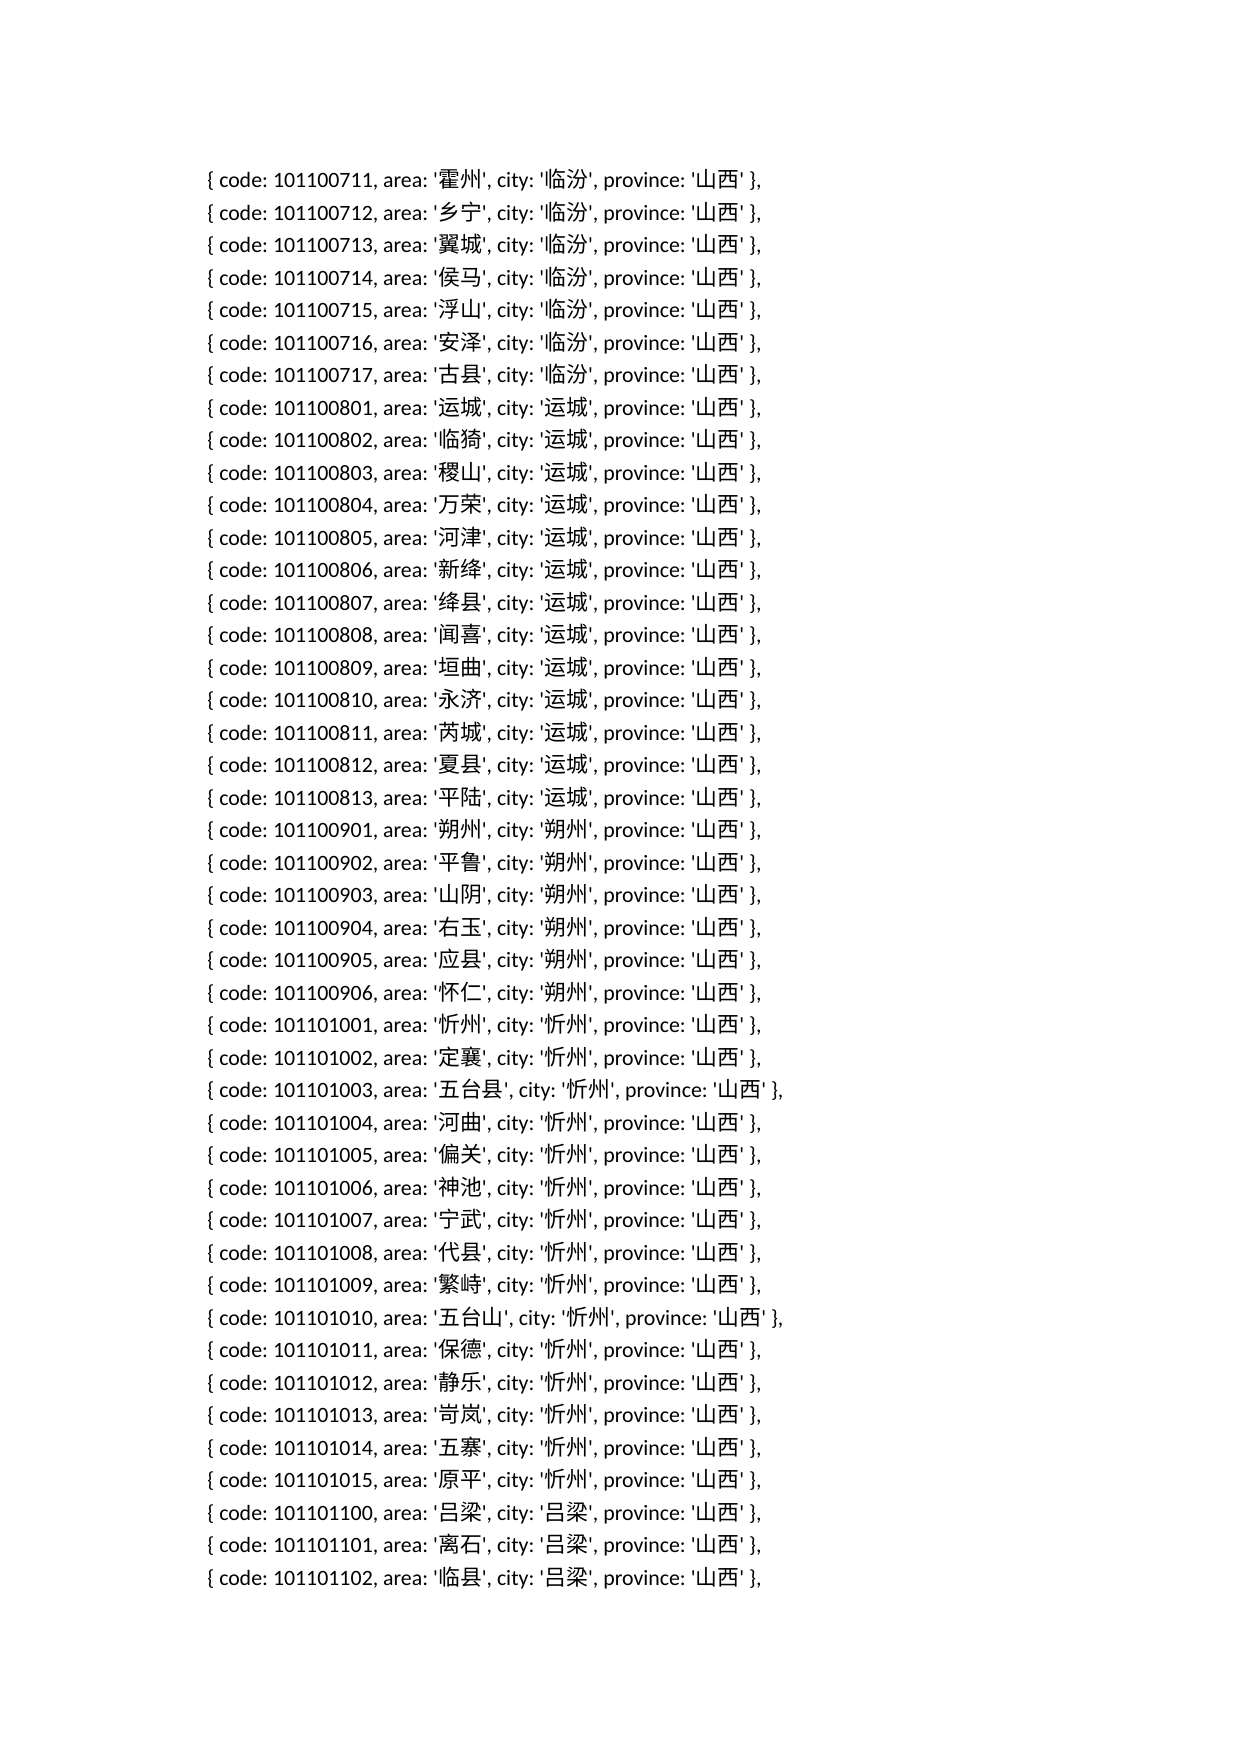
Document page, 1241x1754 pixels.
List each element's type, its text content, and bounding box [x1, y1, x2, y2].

text { code: 101100903, area: '山阴', city: '朔州', province: '山西' }, [187, 877, 1053, 909]
text { code: 101100813, area: '平陆', city: '运城', province: '山西' }, [187, 779, 1053, 812]
text { code: 101101102, area: '临县', city: '吕梁', province: '山西' }, [187, 1559, 1053, 1592]
text { code: 101100716, area: '安泽', city: '临汾', province: '山西' }, [187, 324, 1053, 357]
text { code: 101100902, area: '平鲁', city: '朔州', province: '山西' }, [187, 844, 1053, 877]
text { code: 101100717, area: '古县', city: '临汾', province: '山西' }, [187, 357, 1053, 389]
text { code: 101101015, area: '原平', city: '忻州', province: '山西' }, [187, 1462, 1053, 1494]
text { code: 101100807, area: '绛县', city: '运城', province: '山西' }, [187, 584, 1053, 617]
text { code: 101100905, area: '应县', city: '朔州', province: '山西' }, [187, 942, 1053, 974]
text { code: 101101002, area: '定襄', city: '忻州', province: '山西' }, [187, 1039, 1053, 1072]
text { code: 101101101, area: '离石', city: '吕梁', province: '山西' }, [187, 1527, 1053, 1559]
text { code: 101100808, area: '闻喜', city: '运城', province: '山西' }, [187, 617, 1053, 649]
text { code: 101100712, area: '乡宁', city: '临汾', province: '山西' }, [187, 194, 1053, 227]
text { code: 101101005, area: '偏关', city: '忻州', province: '山西' }, [187, 1137, 1053, 1169]
text { code: 101101013, area: '岢岚', city: '忻州', province: '山西' }, [187, 1397, 1053, 1429]
text { code: 101100802, area: '临猗', city: '运城', province: '山西' }, [187, 422, 1053, 454]
text { code: 101100711, area: '霍州', city: '临汾', province: '山西' }, [187, 162, 1053, 194]
text { code: 101100805, area: '河津', city: '运城', province: '山西' }, [187, 519, 1053, 552]
text { code: 101100713, area: '翼城', city: '临汾', province: '山西' }, [187, 227, 1053, 259]
text { code: 101100715, area: '浮山', city: '临汾', province: '山西' }, [187, 292, 1053, 324]
text { code: 101101006, area: '神池', city: '忻州', province: '山西' }, [187, 1169, 1053, 1202]
text { code: 101100801, area: '运城', city: '运城', province: '山西' }, [187, 389, 1053, 422]
text { code: 101101010, area: '五台山', city: '忻州', province: '山西' }, [187, 1299, 1053, 1332]
text { code: 101101100, area: '吕梁', city: '吕梁', province: '山西' }, [187, 1494, 1053, 1527]
text { code: 101101008, area: '代县', city: '忻州', province: '山西' }, [187, 1234, 1053, 1267]
text { code: 101100803, area: '稷山', city: '运城', province: '山西' }, [187, 454, 1053, 487]
text { code: 101100811, area: '芮城', city: '运城', province: '山西' }, [187, 714, 1053, 747]
text { code: 101101003, area: '五台县', city: '忻州', province: '山西' }, [187, 1072, 1053, 1104]
text { code: 101100904, area: '右玉', city: '朔州', province: '山西' }, [187, 909, 1053, 942]
text { code: 101101012, area: '静乐', city: '忻州', province: '山西' }, [187, 1364, 1053, 1397]
text { code: 101101007, area: '宁武', city: '忻州', province: '山西' }, [187, 1202, 1053, 1234]
text { code: 101101004, area: '河曲', city: '忻州', province: '山西' }, [187, 1104, 1053, 1137]
text { code: 101101014, area: '五寨', city: '忻州', province: '山西' }, [187, 1429, 1053, 1462]
text { code: 101100810, area: '永济', city: '运城', province: '山西' }, [187, 682, 1053, 714]
text { code: 101100806, area: '新绛', city: '运城', province: '山西' }, [187, 552, 1053, 584]
text { code: 101100906, area: '怀仁', city: '朔州', province: '山西' }, [187, 974, 1053, 1007]
text { code: 101101011, area: '保德', city: '忻州', province: '山西' }, [187, 1332, 1053, 1364]
text { code: 101100714, area: '侯马', city: '临汾', province: '山西' }, [187, 259, 1053, 292]
text { code: 101100901, area: '朔州', city: '朔州', province: '山西' }, [187, 812, 1053, 844]
text { code: 101100812, area: '夏县', city: '运城', province: '山西' }, [187, 747, 1053, 779]
text { code: 101101009, area: '繁峙', city: '忻州', province: '山西' }, [187, 1267, 1053, 1299]
text { code: 101101001, area: '忻州', city: '忻州', province: '山西' }, [187, 1007, 1053, 1039]
text { code: 101100804, area: '万荣', city: '运城', province: '山西' }, [187, 487, 1053, 519]
text { code: 101100809, area: '垣曲', city: '运城', province: '山西' }, [187, 649, 1053, 682]
